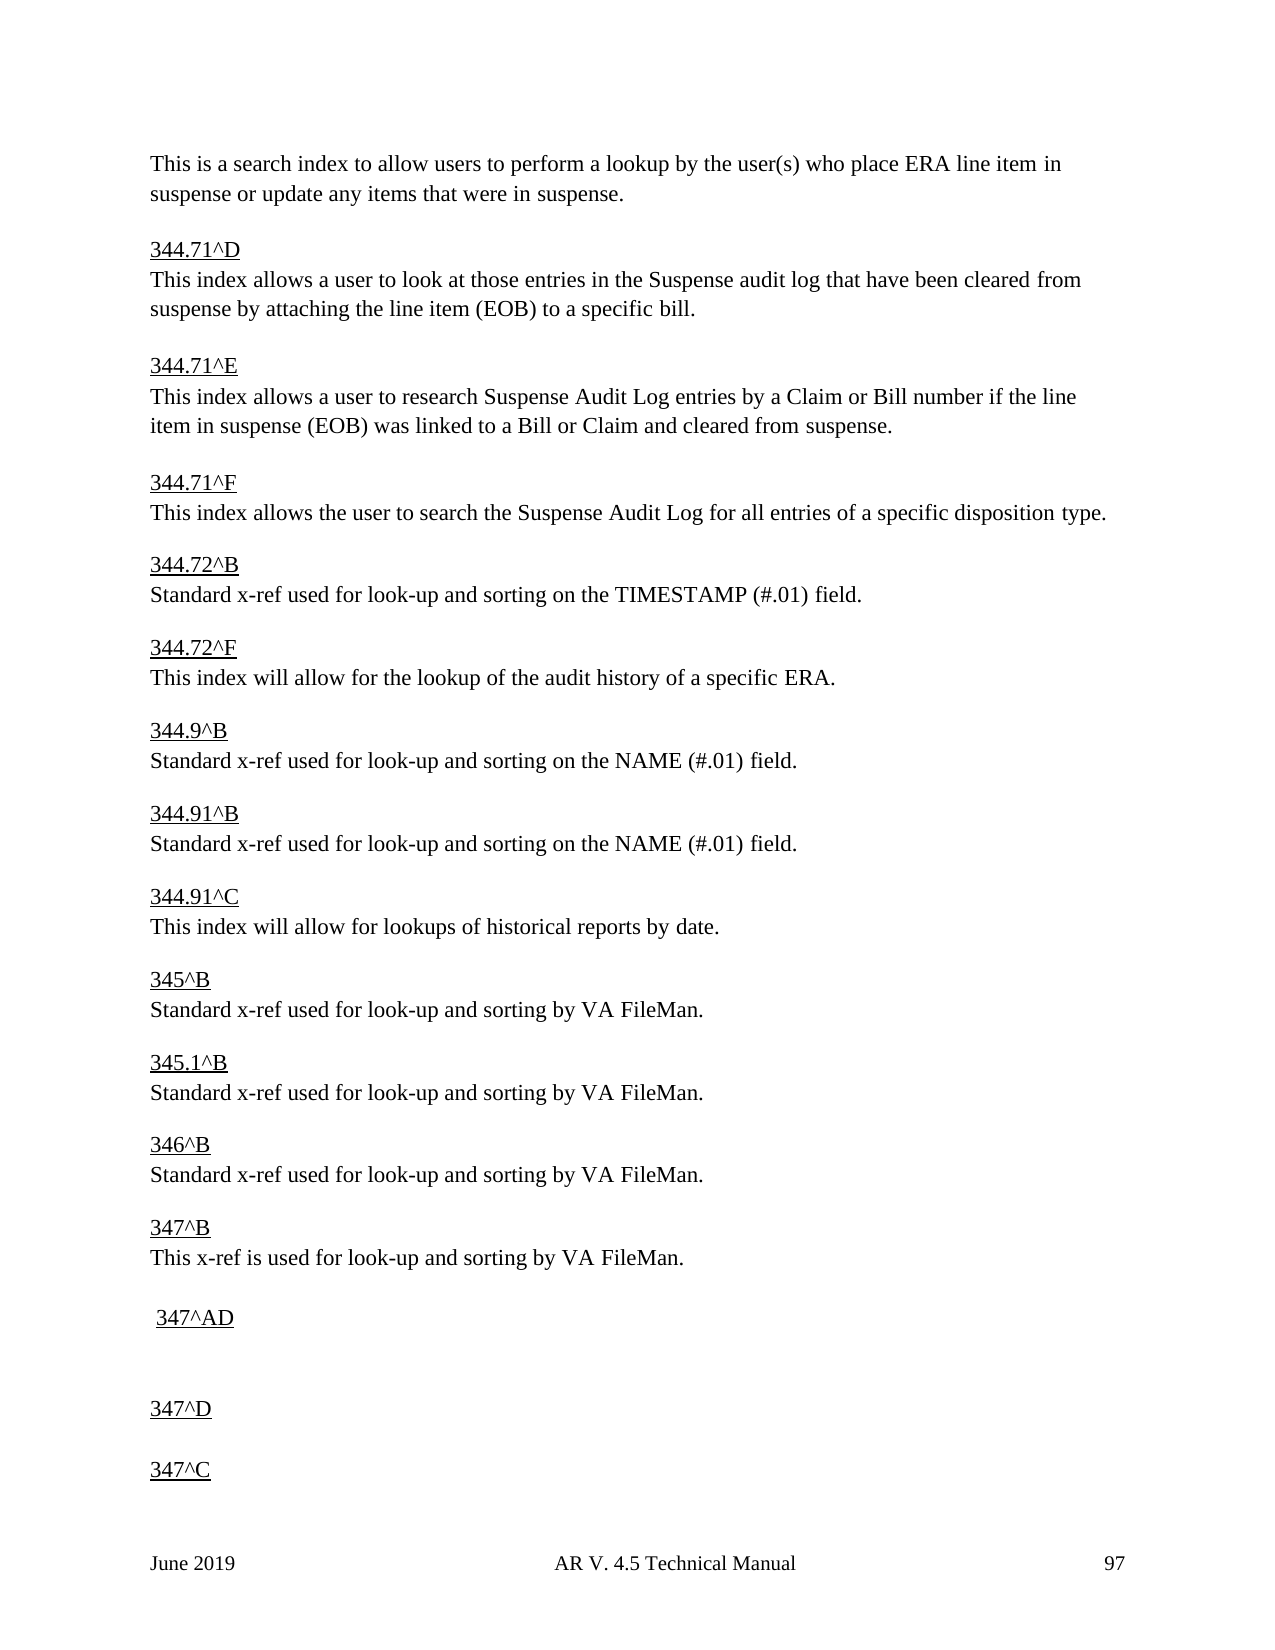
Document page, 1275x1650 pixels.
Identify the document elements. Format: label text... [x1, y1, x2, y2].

text This index allows a user to look at those entries in the Suspense audit log that have been cleared from suspense by attaching the line item (EOB) to a specific bill. [150, 266, 1111, 322]
text Standard x-ref used for look-up and sorting on the NAME (#.01) field. [150, 747, 1111, 774]
text 344.71^E [150, 352, 1111, 378]
text 344.91^B [150, 800, 1111, 826]
text Standard x-ref used for look-up and sorting by VA FileMan. [150, 1078, 1111, 1105]
text 347^D [150, 1395, 1111, 1422]
text Standard x-ref used for look-up and sorting by VA FileMan. [150, 1161, 1111, 1188]
text 346^B [150, 1131, 1111, 1158]
text This index allows a user to research Suspense Audit Log entries by a Claim or Bill number if the line item in suspense (EOB) was linked to a Bill or Claim and cleared from suspense. [150, 383, 1111, 439]
text 345.1^B [150, 1048, 1111, 1075]
text Standard x-ref used for look-up and sorting on the TIMESTAMP (#.01) field. [150, 582, 1111, 608]
text Standard x-ref used for look-up and sorting on the NAME (#.01) field. [150, 830, 1111, 856]
text 344.72^F [150, 634, 1111, 661]
text This x-ref is used for look-up and sorting by VA FileMan. [150, 1241, 1125, 1271]
text 344.71^F [150, 469, 1111, 495]
text This is a search index to allow users to perform a lookup by the user(s) who place ERA line item in suspense or update any items that were in suspense. [150, 150, 1111, 206]
text This index will allow for lookups of historical reports by date. [150, 913, 1111, 939]
text This index allows the user to search the Suspense Audit Log for all entries of a specific disposition type. [150, 499, 1111, 525]
text 347^C [150, 1456, 1111, 1483]
text 344.9^B [150, 717, 1111, 744]
text Standard x-ref used for look-up and sorting by VA FileMan. [150, 996, 1111, 1022]
text 344.91^C [150, 883, 1111, 909]
text 344.72^B [150, 552, 1111, 578]
text 347^B [150, 1214, 1111, 1241]
text 345^B [150, 966, 1111, 992]
text This index will allow for the lookup of the audit history of a specific ERA. [150, 664, 1111, 691]
text 347^AD [150, 1304, 690, 1331]
text 344.71^D [150, 236, 1111, 262]
